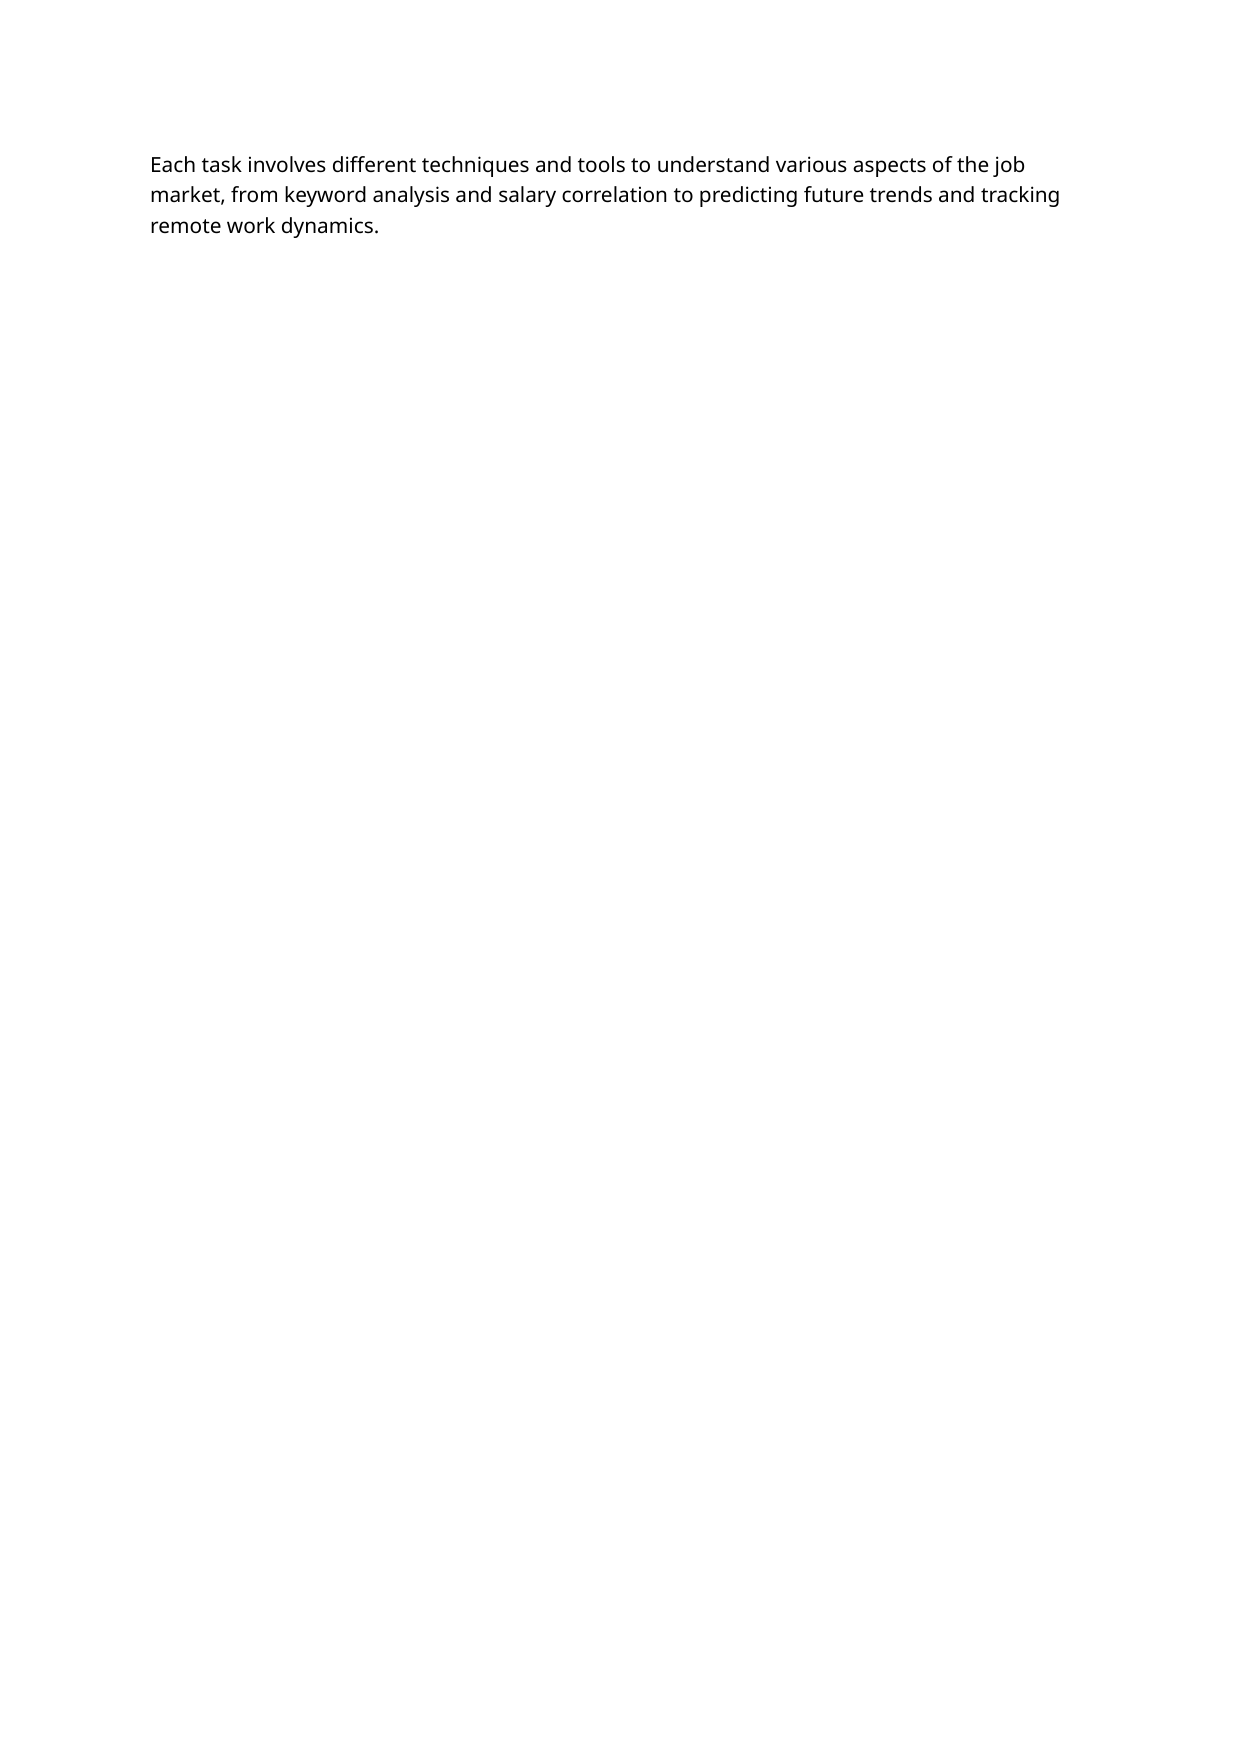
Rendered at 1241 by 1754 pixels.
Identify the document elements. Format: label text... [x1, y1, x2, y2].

text Each task involves different techniques and tools to understand various aspects of the job market, from keyword analysis and salary correlation to predicting future trends and tracking remote work dynamics. [150, 150, 1090, 240]
